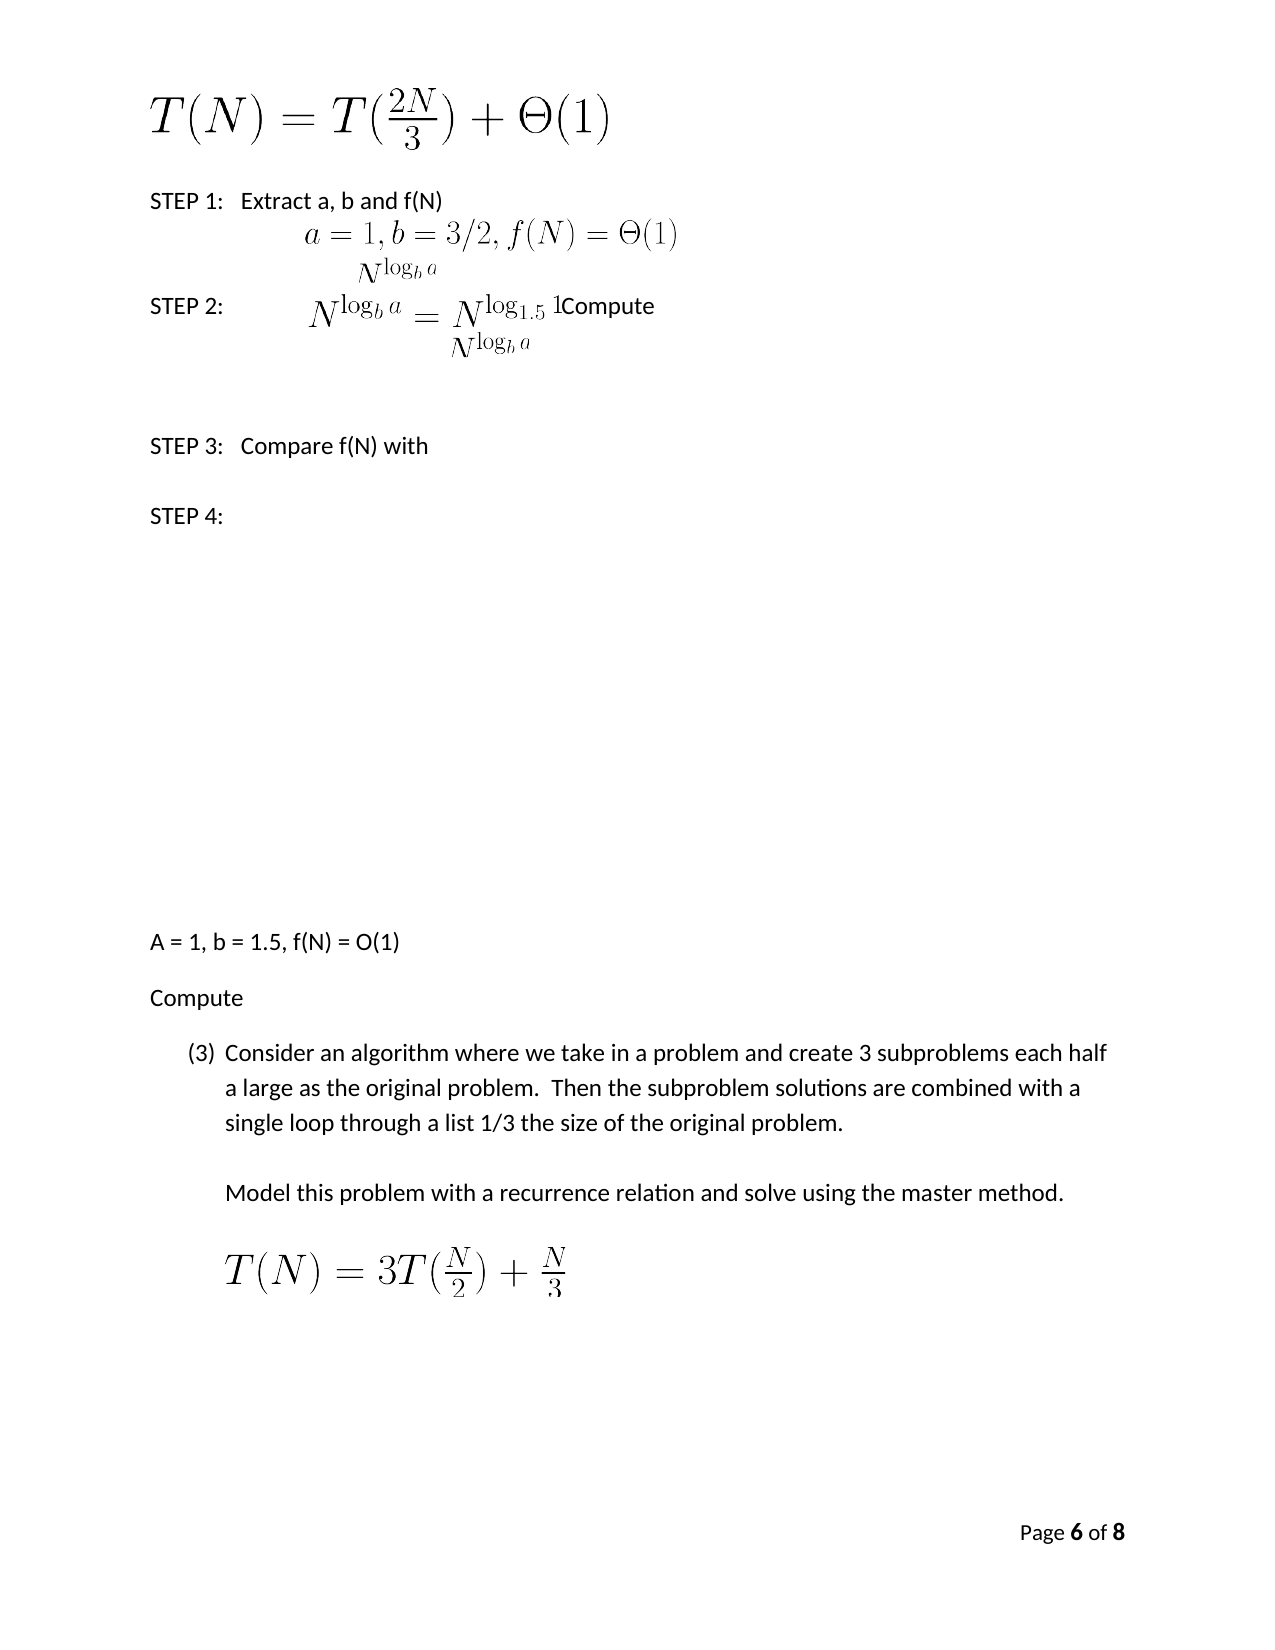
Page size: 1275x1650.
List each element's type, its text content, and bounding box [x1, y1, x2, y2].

picture [447, 332, 529, 357]
picture [225, 1247, 566, 1297]
list Model this problem with a recurrence relation and solve using the master method. [225, 1177, 1125, 1208]
list Consider an algorithm where we take in a problem and create 3 subproblems each half a large as the original problem. Then the subproblem solutions are combined with a single loop through a list 1/3 the size of the original problem. [187, 1037, 1125, 1138]
text STEP 1: Extract a, b and f(N) STEP 2: Compute STEP 3: Compare f(N) with STEP 4: [150, 150, 1125, 566]
picture [354, 257, 436, 283]
text Compute [150, 982, 1125, 1012]
picture [150, 88, 608, 150]
text A = 1, b = 1.5, f(N) = O(1) [150, 926, 1125, 956]
